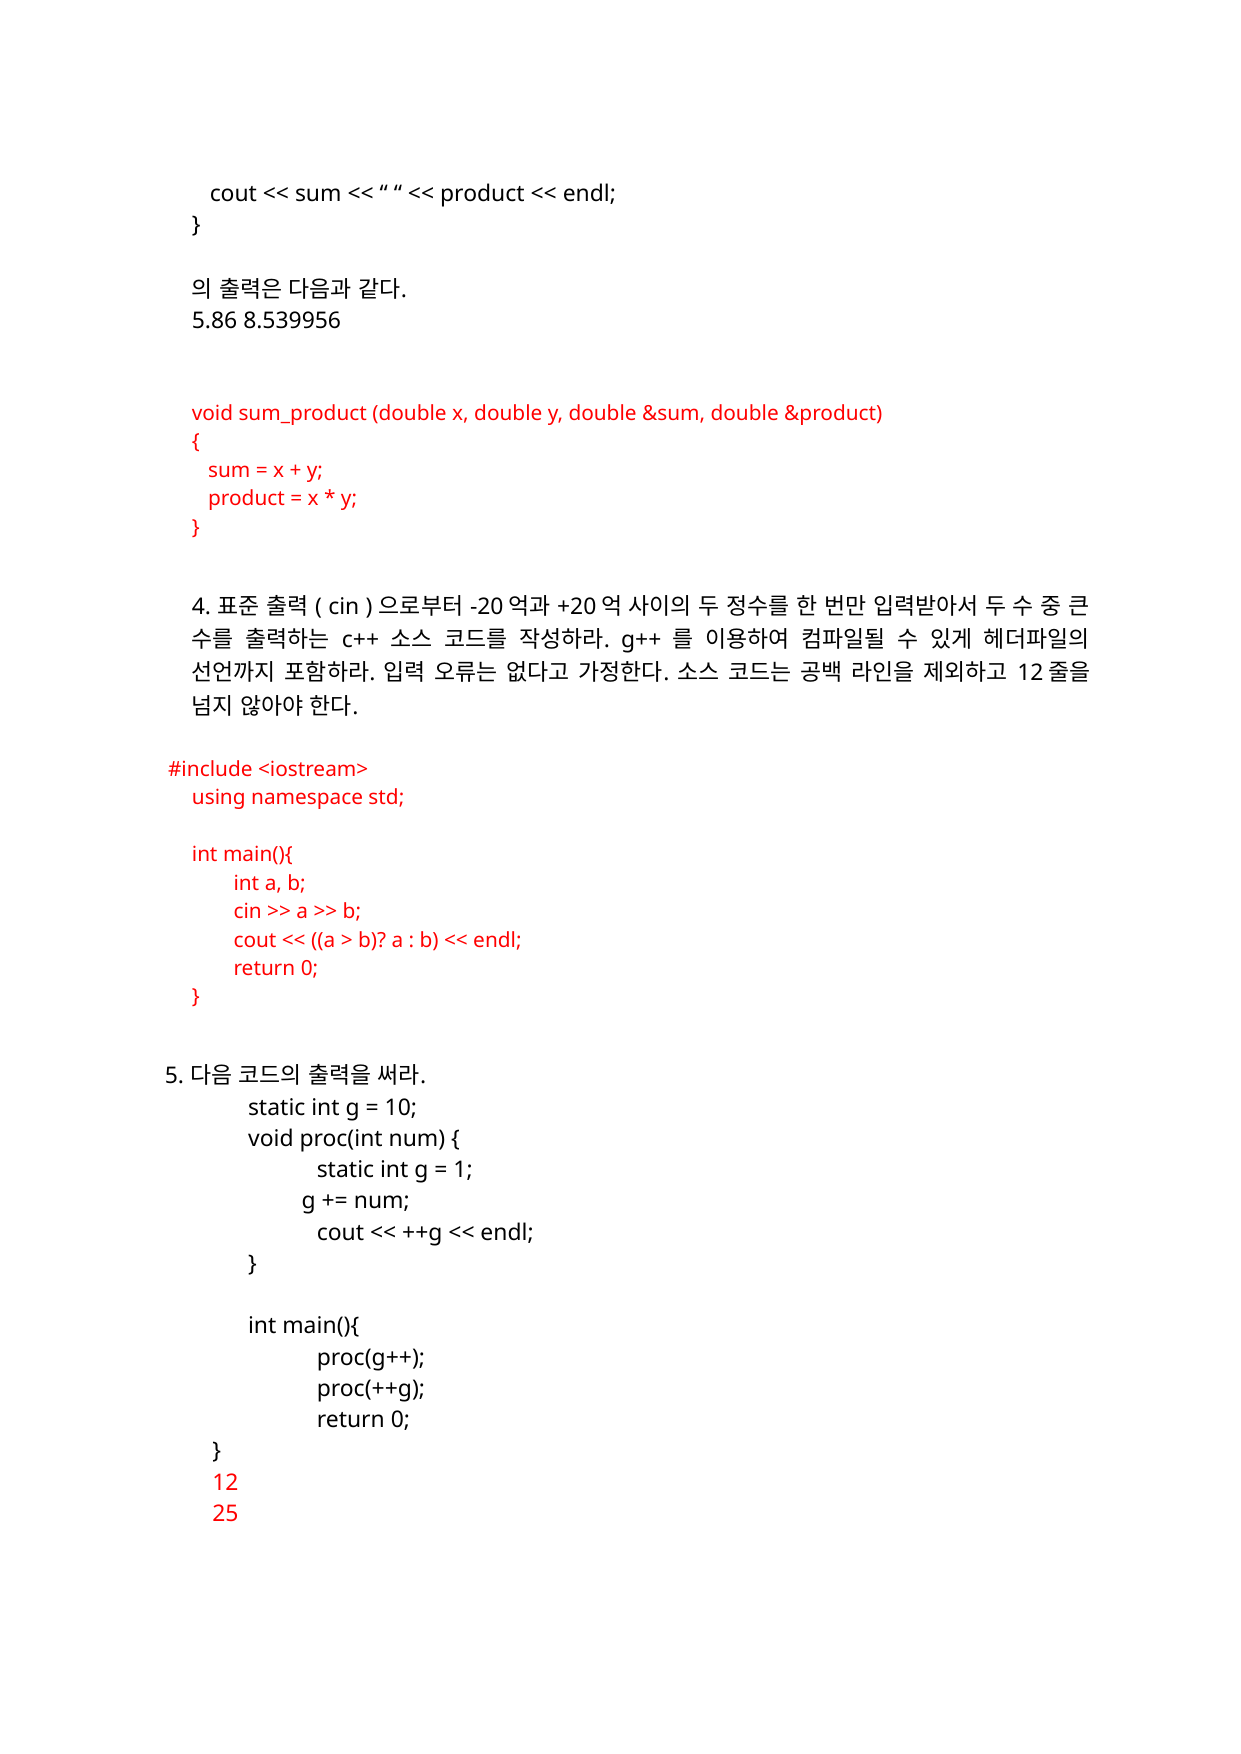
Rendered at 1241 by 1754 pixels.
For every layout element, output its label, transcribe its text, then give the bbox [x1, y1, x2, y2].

text } [150, 1434, 1090, 1466]
text void sum_product (double x, double y, double &sum, double &product) [192, 398, 1090, 426]
text cin >> a >> b; [150, 896, 1090, 925]
text 5.86 8.539956 [192, 304, 1090, 336]
text return 0; [150, 953, 1090, 982]
text static int g = 1; [233, 1153, 1090, 1184]
text 25 [150, 1497, 1090, 1528]
text proc(++g); [233, 1372, 1090, 1403]
text #include <iostream> [150, 754, 1090, 782]
text return 0; [233, 1403, 1090, 1434]
text int main(){ [150, 839, 1090, 868]
text 5. 다음 코드의 출력을 써라. [150, 1057, 1090, 1091]
text cout << sum << “ “ << product << endl; [192, 177, 1090, 208]
text proc(g++); [233, 1341, 1090, 1372]
text } [192, 512, 1090, 540]
text 12 [150, 1466, 1090, 1497]
text } [233, 1247, 1090, 1278]
text g += num; [233, 1184, 1090, 1216]
text } [192, 208, 1090, 240]
text sum = x + y; [192, 455, 1090, 483]
text int main(){ [233, 1309, 1090, 1341]
text int a, b; [150, 868, 1090, 896]
text } [150, 982, 1090, 1010]
text void proc(int num) { [233, 1122, 1090, 1153]
text 4. 표준 출력 ( cin ) 으로부터 -20억과 +20억 사이의 두 정수를 한 번만 입력받아서 두 수 중 큰 수를 출력하는 c++ 소스 코드를 작성하라. g++ 를 이용하여 컴파일될 수 있게 헤더파일의 선언까지 포함하라. 입력 오류는 없다고 가정한다. 소스 코드는 공백 라인을 제외하고 12줄을 넘지 않아야 한다. [192, 587, 1090, 721]
text cout << ((a > b)? a : b) << endl; [150, 925, 1090, 953]
text static int g = 10; [233, 1091, 1090, 1122]
text cout << ++g << endl; [233, 1216, 1090, 1247]
text product = x * y; [192, 483, 1090, 512]
text using namespace std; [150, 782, 1090, 811]
text { [192, 426, 1090, 455]
text 의 출력은 다음과 같다. [192, 271, 1090, 304]
